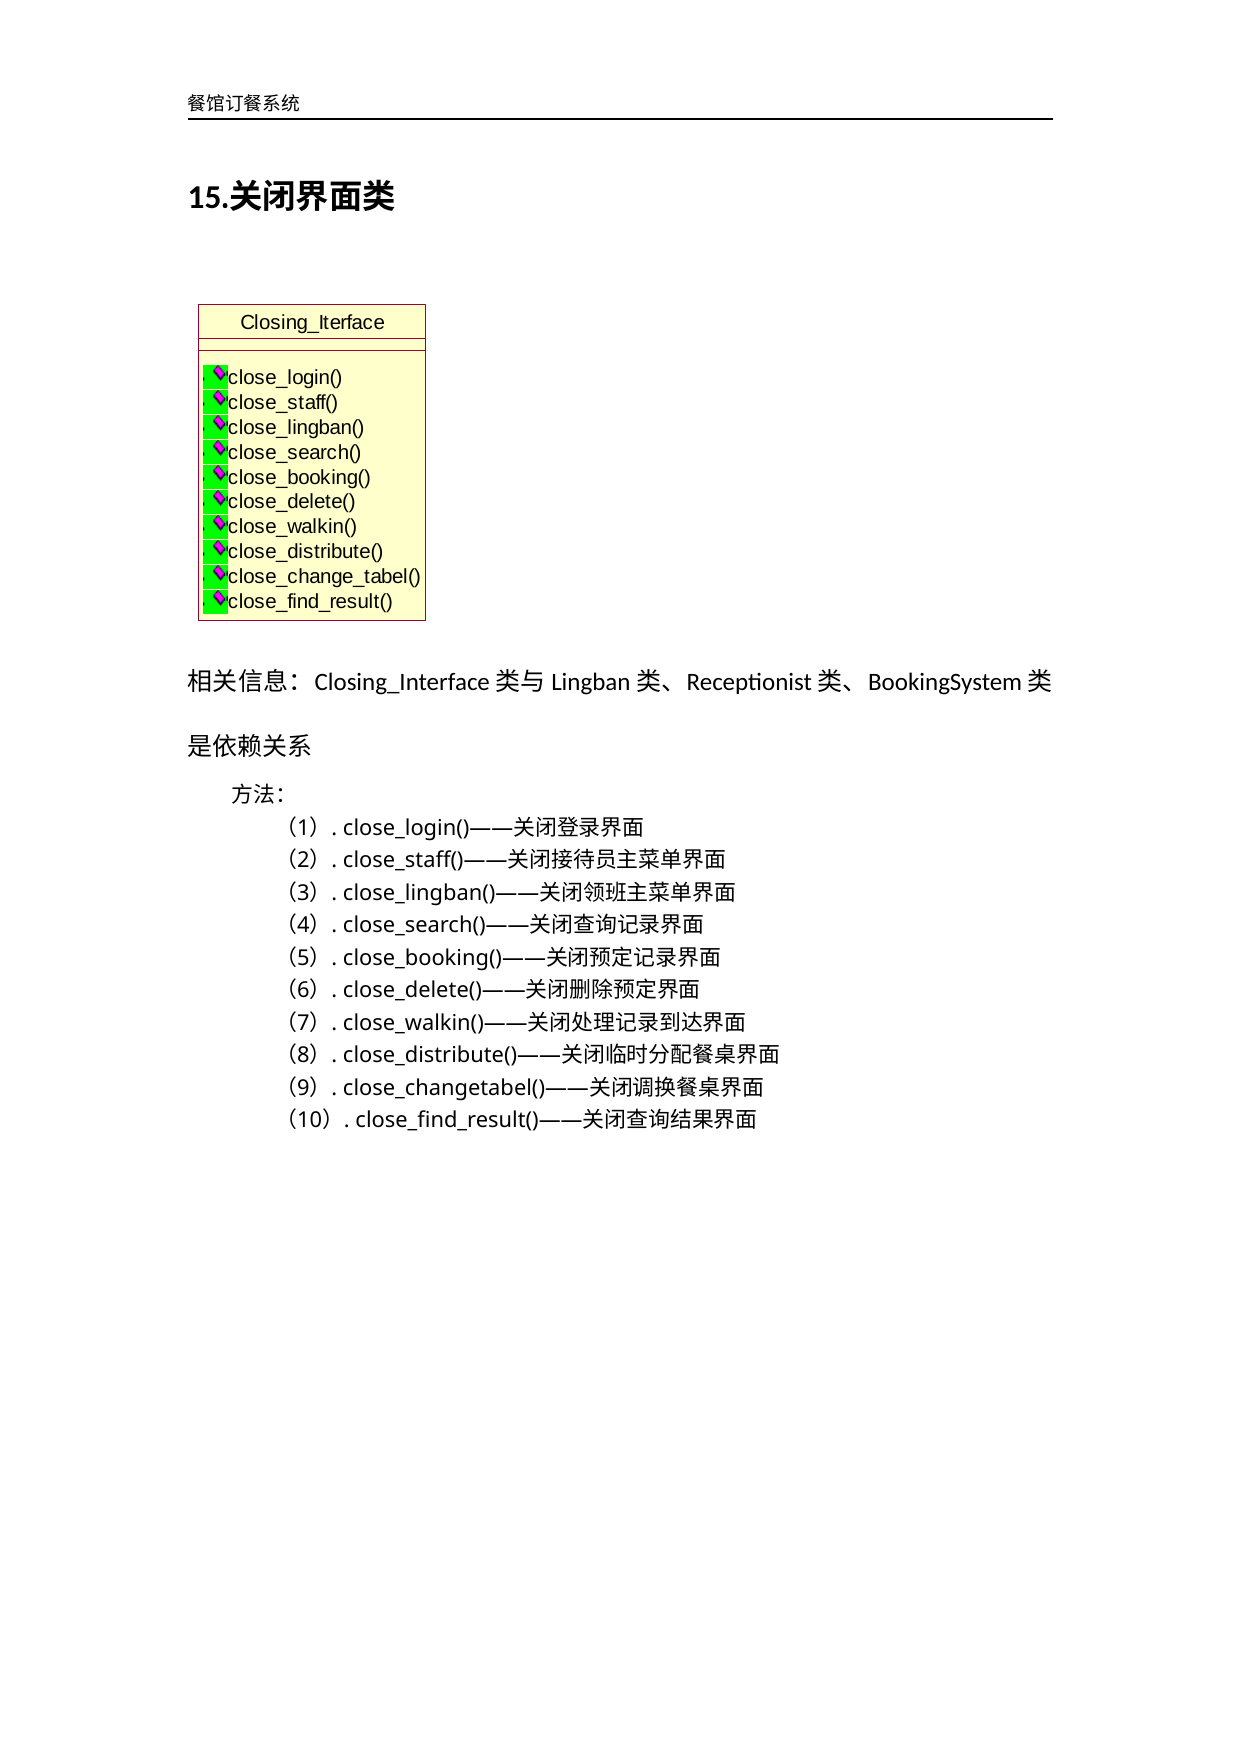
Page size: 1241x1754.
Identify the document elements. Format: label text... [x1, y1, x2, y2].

subtitle 15.关闭界面类 [187, 162, 1053, 227]
text （8）. close_distribute()——关闭临时分配餐桌界面 [231, 1037, 1053, 1069]
text 相关信息：Closing_Interface类与Lingban类、Receptionist类、BookingSystem类是依赖关系 [187, 647, 1053, 777]
text （6）. close_delete()——关闭删除预定界面 [231, 972, 1053, 1004]
text （3）. close_lingban()——关闭领班主菜单界面 [231, 874, 1053, 907]
text （5）. close_booking()——关闭预定记录界面 [231, 939, 1053, 972]
text （1）. close_login()——关闭登录界面 [231, 809, 1053, 842]
text （2）. close_staff()——关闭接待员主菜单界面 [231, 842, 1053, 874]
text 方法： [187, 777, 1053, 809]
text （7）. close_walkin()——关闭处理记录到达界面 [231, 1004, 1053, 1037]
text （10）. close_find_result()——关闭查询结果界面 [231, 1102, 1053, 1134]
text （9）. close_changetabel()——关闭调换餐桌界面 [231, 1069, 1053, 1102]
text （4）. close_search()——关闭查询记录界面 [231, 907, 1053, 939]
